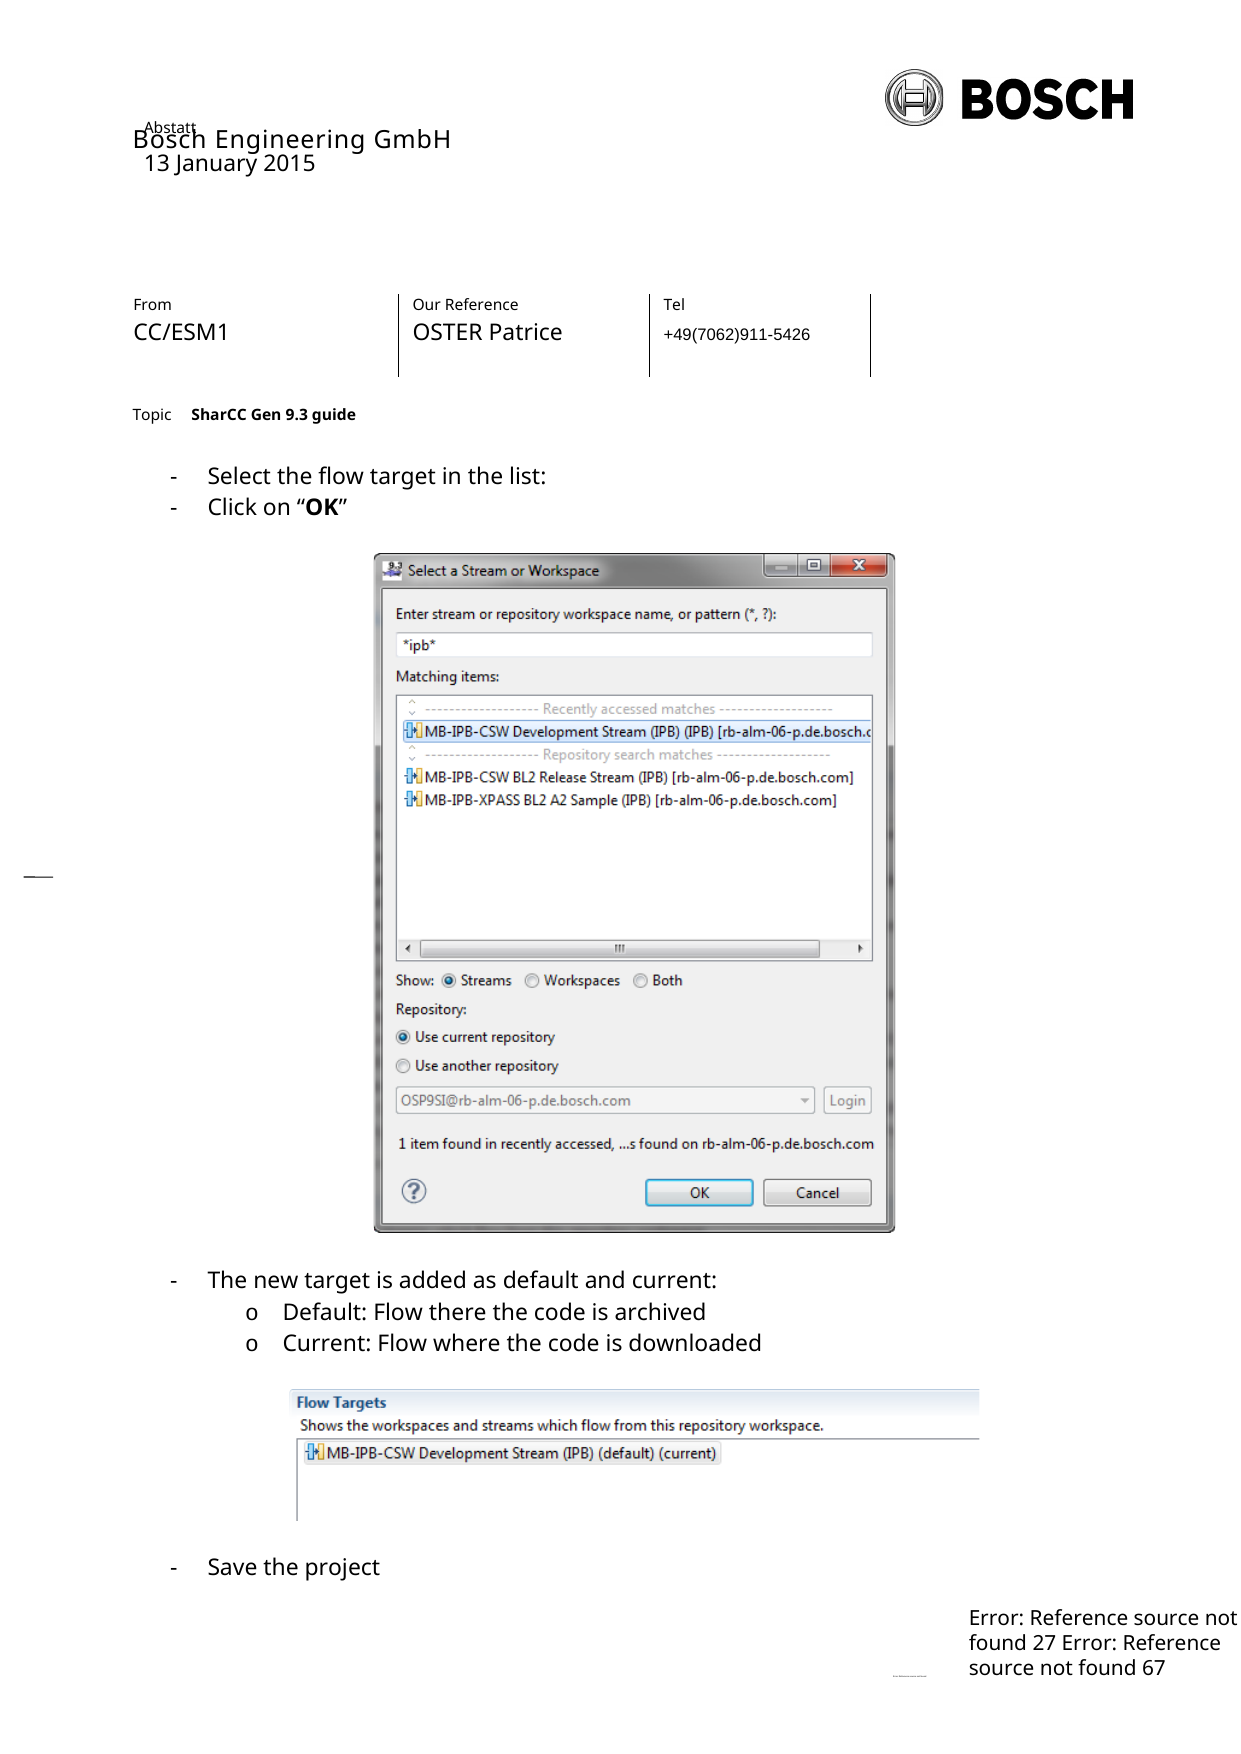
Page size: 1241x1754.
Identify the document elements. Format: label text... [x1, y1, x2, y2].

list Current: Flow where the code is downloaded [245, 1327, 1137, 1358]
picture [289, 1389, 980, 1521]
list The new target is added as default and current: [170, 1264, 1137, 1295]
list Click on “OK” [170, 491, 1137, 522]
picture [957, 77, 1138, 121]
list Save the project [170, 1551, 1137, 1583]
list Default: Flow there the code is archived [245, 1295, 1137, 1327]
picture [373, 553, 896, 1233]
list Select the flow target in the list: [170, 459, 1137, 491]
